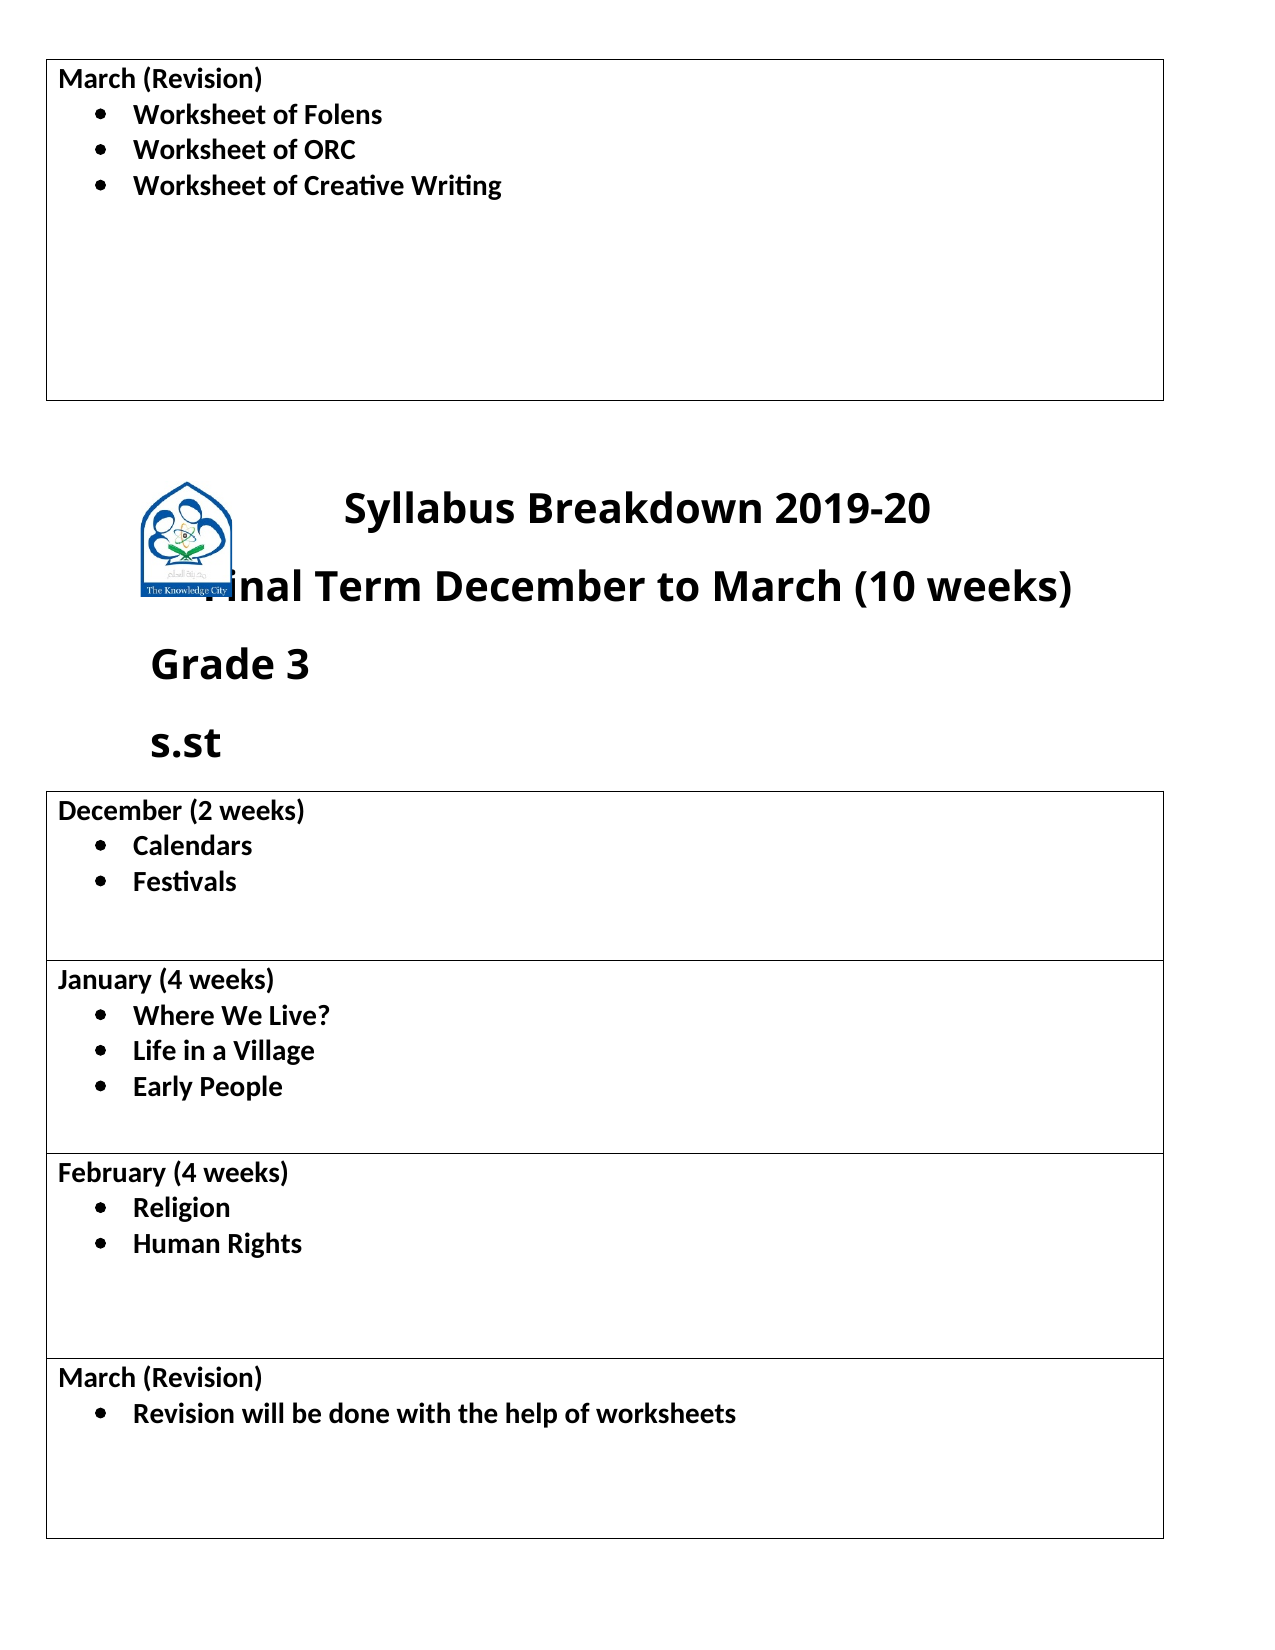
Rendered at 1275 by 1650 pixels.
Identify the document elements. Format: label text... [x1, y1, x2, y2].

text Final Term December to March (10 weeks) [150, 557, 1125, 613]
table_cell February (4 weeks) Religion Human Rights [47, 1154, 1163, 1358]
text Syllabus Breakdown 2019-20 [150, 479, 1125, 536]
table_header December (2 weeks) Calendars Festivals [47, 792, 1163, 960]
table_cell March (Revision) Worksheet of Folens Worksheet of ORC Worksheet of Creative Writing [47, 60, 1163, 400]
picture [140, 481, 233, 597]
table_cell January (4 weeks) Where We Live? Life in a Village Early People [47, 961, 1163, 1153]
text s.st [150, 713, 1125, 769]
table_cell March (Revision) Revision will be done with the help of worksheets [47, 1359, 1163, 1537]
text Grade 3 [150, 635, 1125, 691]
